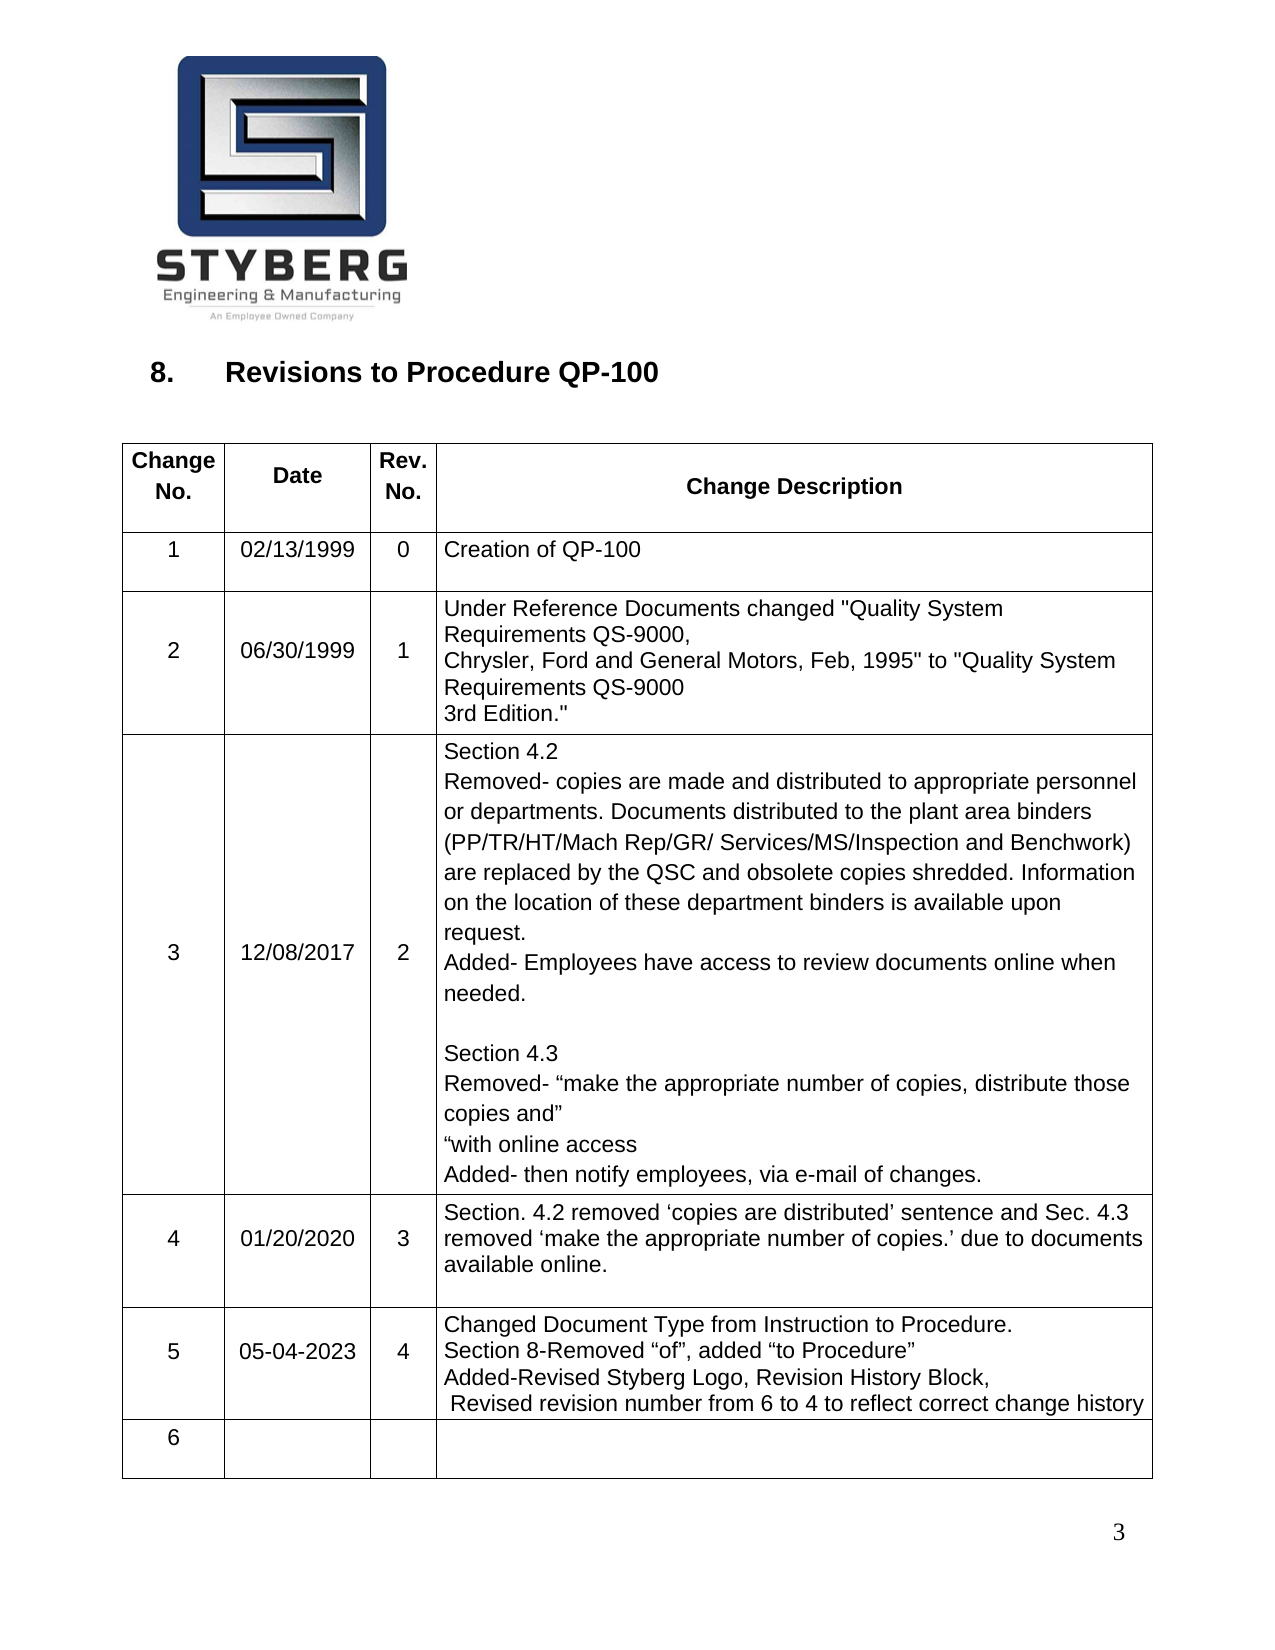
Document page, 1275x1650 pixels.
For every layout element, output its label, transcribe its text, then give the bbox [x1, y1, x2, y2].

table_cell 4 [123, 1195, 224, 1307]
table_cell Creation of QP-100 [437, 533, 1152, 591]
table_cell Changed Document Type from Instruction to Procedure. Section 8-Removed “of”, added “to Procedure” Added-Revised Styberg Logo, Revision History Block, Revised revision number from 6 to 4 to reflect correct change history [437, 1308, 1152, 1419]
table_cell 2 [123, 592, 224, 734]
table_header Rev. No. [371, 444, 436, 532]
text 8. Revisions to Procedure QP-100 [150, 355, 1125, 388]
table_cell Under Reference Documents changed "Quality System Requirements QS-9000, Chrysler, Ford and General Motors, Feb, 1995" to "Quality System Requirements QS-9000 3rd Edition." [437, 592, 1152, 734]
table_cell [437, 1420, 1152, 1478]
table_cell 6 [123, 1420, 224, 1478]
table_header Change Description [437, 444, 1152, 532]
picture [150, 56, 407, 322]
table_cell 3 [123, 735, 224, 1194]
table_cell Section 4.2 Removed- copies are made and distributed to appropriate personnel or departments. Documents distributed to the plant area binders (PP/TR/HT/Mach Rep/GR/ Services/MS/Inspection and Benchwork) are replaced by the QSC and obsolete copies shredded. Information on the location of these department binders is available upon request. Added- Employees have access to review documents online when needed. Section 4.3 Removed- “make the appropriate number of copies, distribute those copies and” “with online access Added- then notify employees, via e-mail of changes. [437, 735, 1152, 1194]
table_cell 05-04-2023 [225, 1308, 370, 1419]
table_cell 06/30/1999 [225, 592, 370, 734]
table_header Change No. [123, 444, 224, 532]
table_cell 12/08/2017 [225, 735, 370, 1194]
table_cell 4 [371, 1308, 436, 1419]
table_cell 01/20/2020 [225, 1195, 370, 1307]
table_cell [225, 1420, 370, 1478]
table_header Date [225, 444, 370, 532]
table_cell 0 [371, 533, 436, 591]
table_cell 3 [371, 1195, 436, 1307]
table_cell 1 [371, 592, 436, 734]
table_cell [371, 1420, 436, 1478]
table_cell 2 [371, 735, 436, 1194]
table_cell 1 [123, 533, 224, 591]
table_cell Section. 4.2 removed ‘copies are distributed’ sentence and Sec. 4.3 removed ‘make the appropriate number of copies.’ due to documents available online. [437, 1195, 1152, 1307]
table_cell 5 [123, 1308, 224, 1419]
table_cell 02/13/1999 [225, 533, 370, 591]
